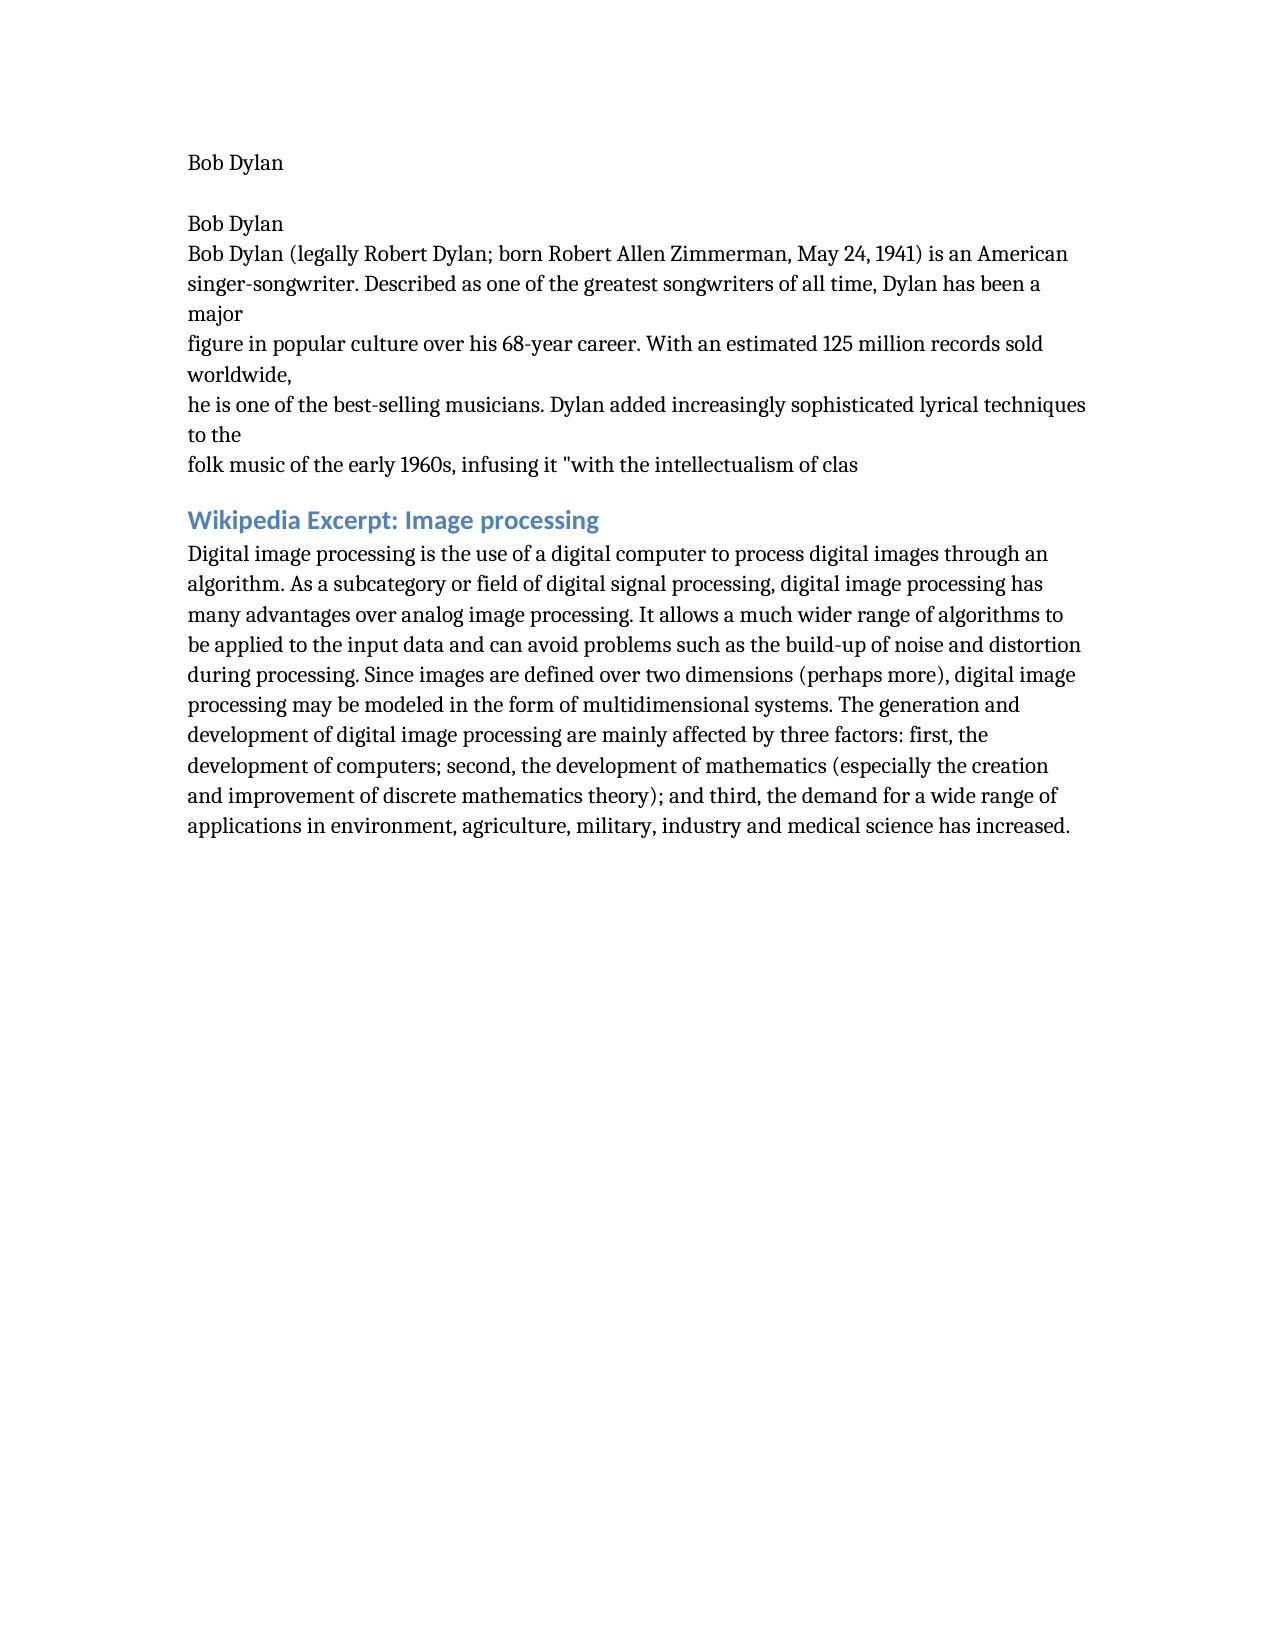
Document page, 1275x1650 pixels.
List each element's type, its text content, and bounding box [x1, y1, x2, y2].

subtitle Wikipedia Excerpt: Image processing [187, 503, 1087, 536]
text Bob Dylan Bob Dylan Bob Dylan (legally Robert Dylan; born Robert Allen Zimmerman, May 24, 1941) is an American singer-songwriter. Described as one of the greatest songwriters of all time, Dylan has been a major figure in popular culture over his 68-year career. With an estimated 125 million records sold worldwide, he is one of the best-selling musicians. Dylan added increasingly sophisticated lyrical techniques to the folk music of the early 1960s, infusing it "with the intellectualism of clas [187, 150, 1087, 478]
text Digital image processing is the use of a digital computer to process digital images through an algorithm. As a subcategory or field of digital signal processing, digital image processing has many advantages over analog image processing. It allows a much wider range of algorithms to be applied to the input data and can avoid problems such as the build-up of noise and distortion during processing. Since images are defined over two dimensions (perhaps more), digital image processing may be modeled in the form of multidimensional systems. The generation and development of digital image processing are mainly affected by three factors: first, the development of computers; second, the development of mathematics (especially the creation and improvement of discrete mathematics theory); and third, the demand for a wide range of applications in environment, agriculture, military, industry and medical science has increased. [187, 541, 1087, 839]
